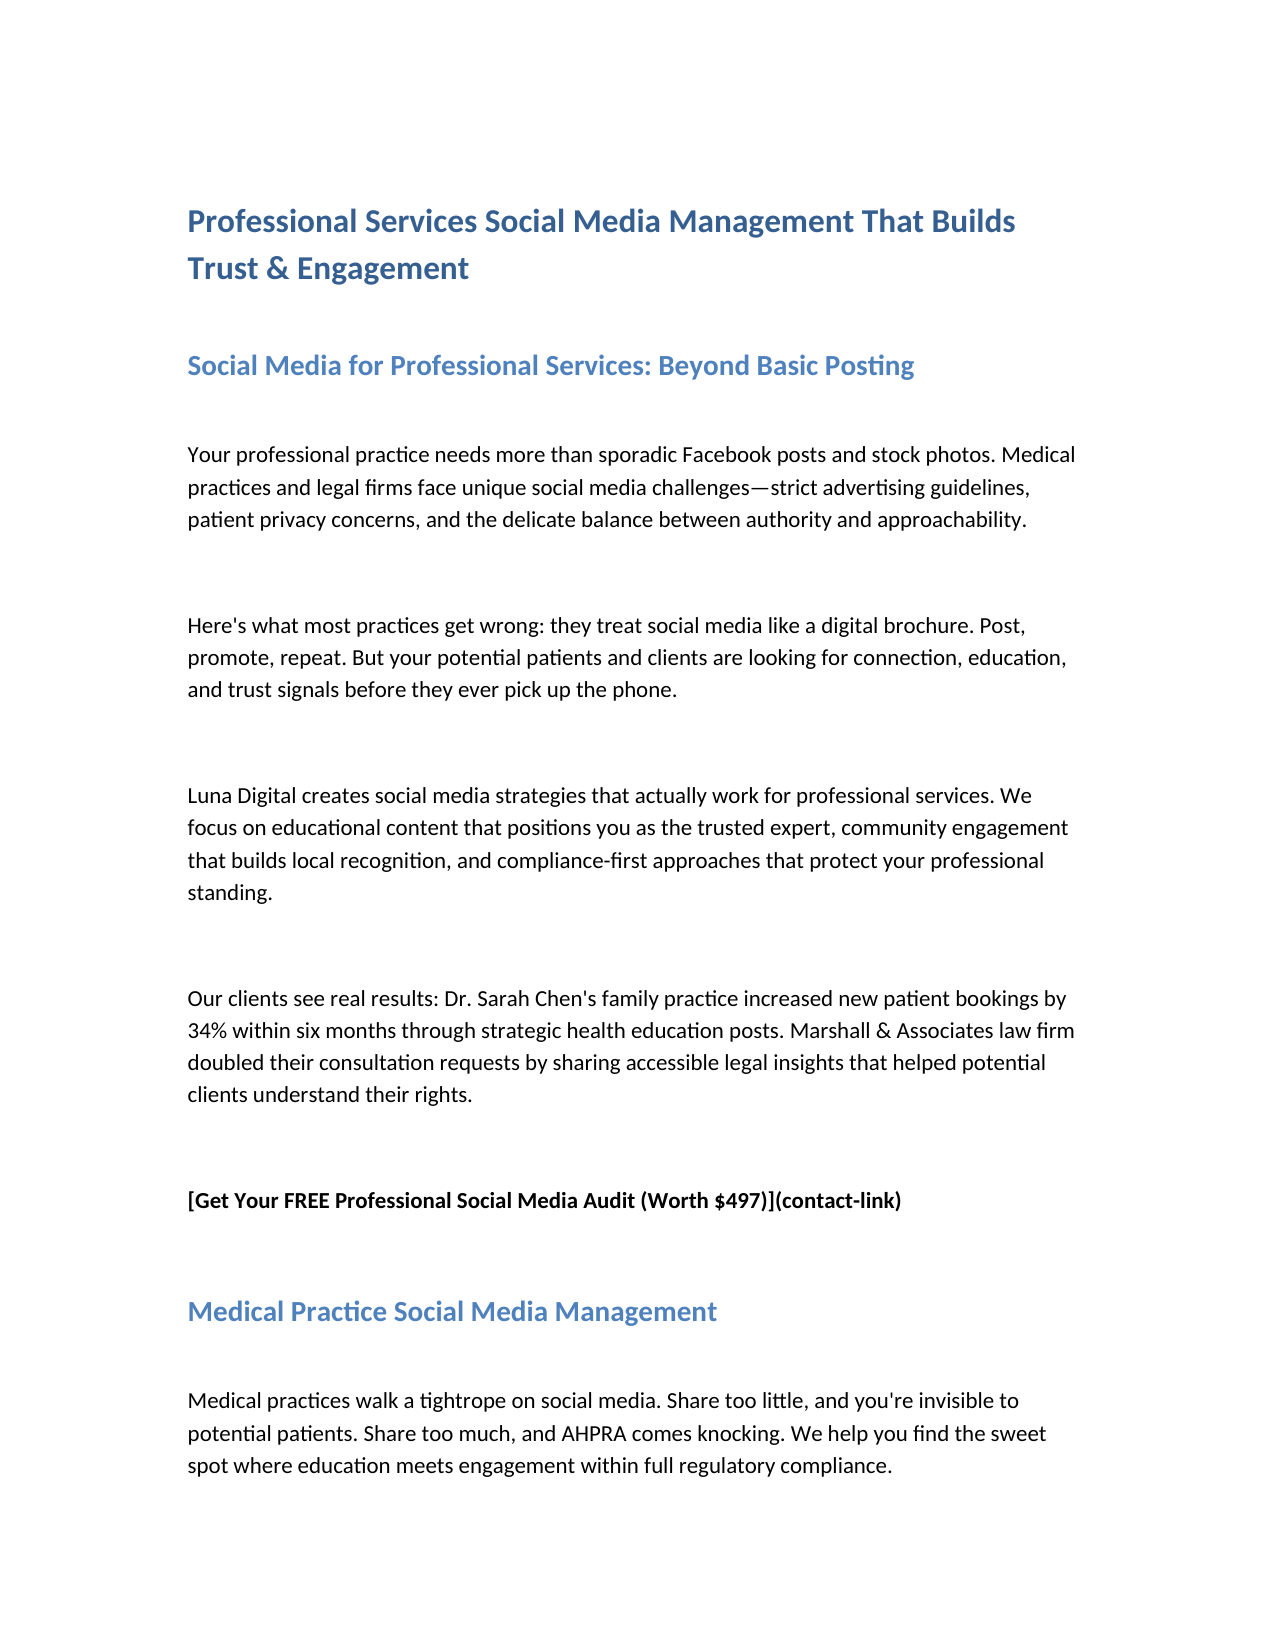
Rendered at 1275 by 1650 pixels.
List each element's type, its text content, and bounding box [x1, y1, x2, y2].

text Medical practices walk a tightrope on social media. Share too little, and you're invisible to potential patients. Share too much, and AHPRA comes knocking. We help you find the sweet spot where education meets engagement within full regulatory compliance. [187, 1387, 1087, 1479]
text Here's what most practices get wrong: they treat social media like a digital brochure. Post, promote, repeat. But your potential patients and clients are looking for connection, education, and trust signals before they ever pick up the phone. [187, 611, 1087, 703]
text Your professional practice needs more than sporadic Facebook posts and stock photos. Medical practices and legal firms face unique social media challenges—strict advertising guidelines, patient privacy concerns, and the delicate balance between authority and approachability. [187, 441, 1087, 533]
text Luna Digital creates social media strategies that actually work for professional services. We focus on educational content that positions you as the trusted expert, community engagement that builds local recognition, and compliance-first approaches that protect your professional standing. [187, 781, 1087, 906]
subtitle Medical Practice Social Media Management [187, 1293, 1087, 1328]
subtitle Social Media for Professional Services: Beyond Basic Posting [187, 347, 1087, 382]
text [Get Your FREE Professional Social Media Audit (Worth $497)](contact-link) [187, 1187, 1087, 1214]
text Our clients see real results: Dr. Sarah Chen's family practice increased new patient bookings by 34% within six months through strategic health education posts. Marshall & Associates law firm doubled their consultation requests by sharing accessible legal insights that helped potential clients understand their rights. [187, 984, 1087, 1108]
subtitle Professional Services Social Media Management That Builds Trust & Engagement [187, 200, 1087, 287]
